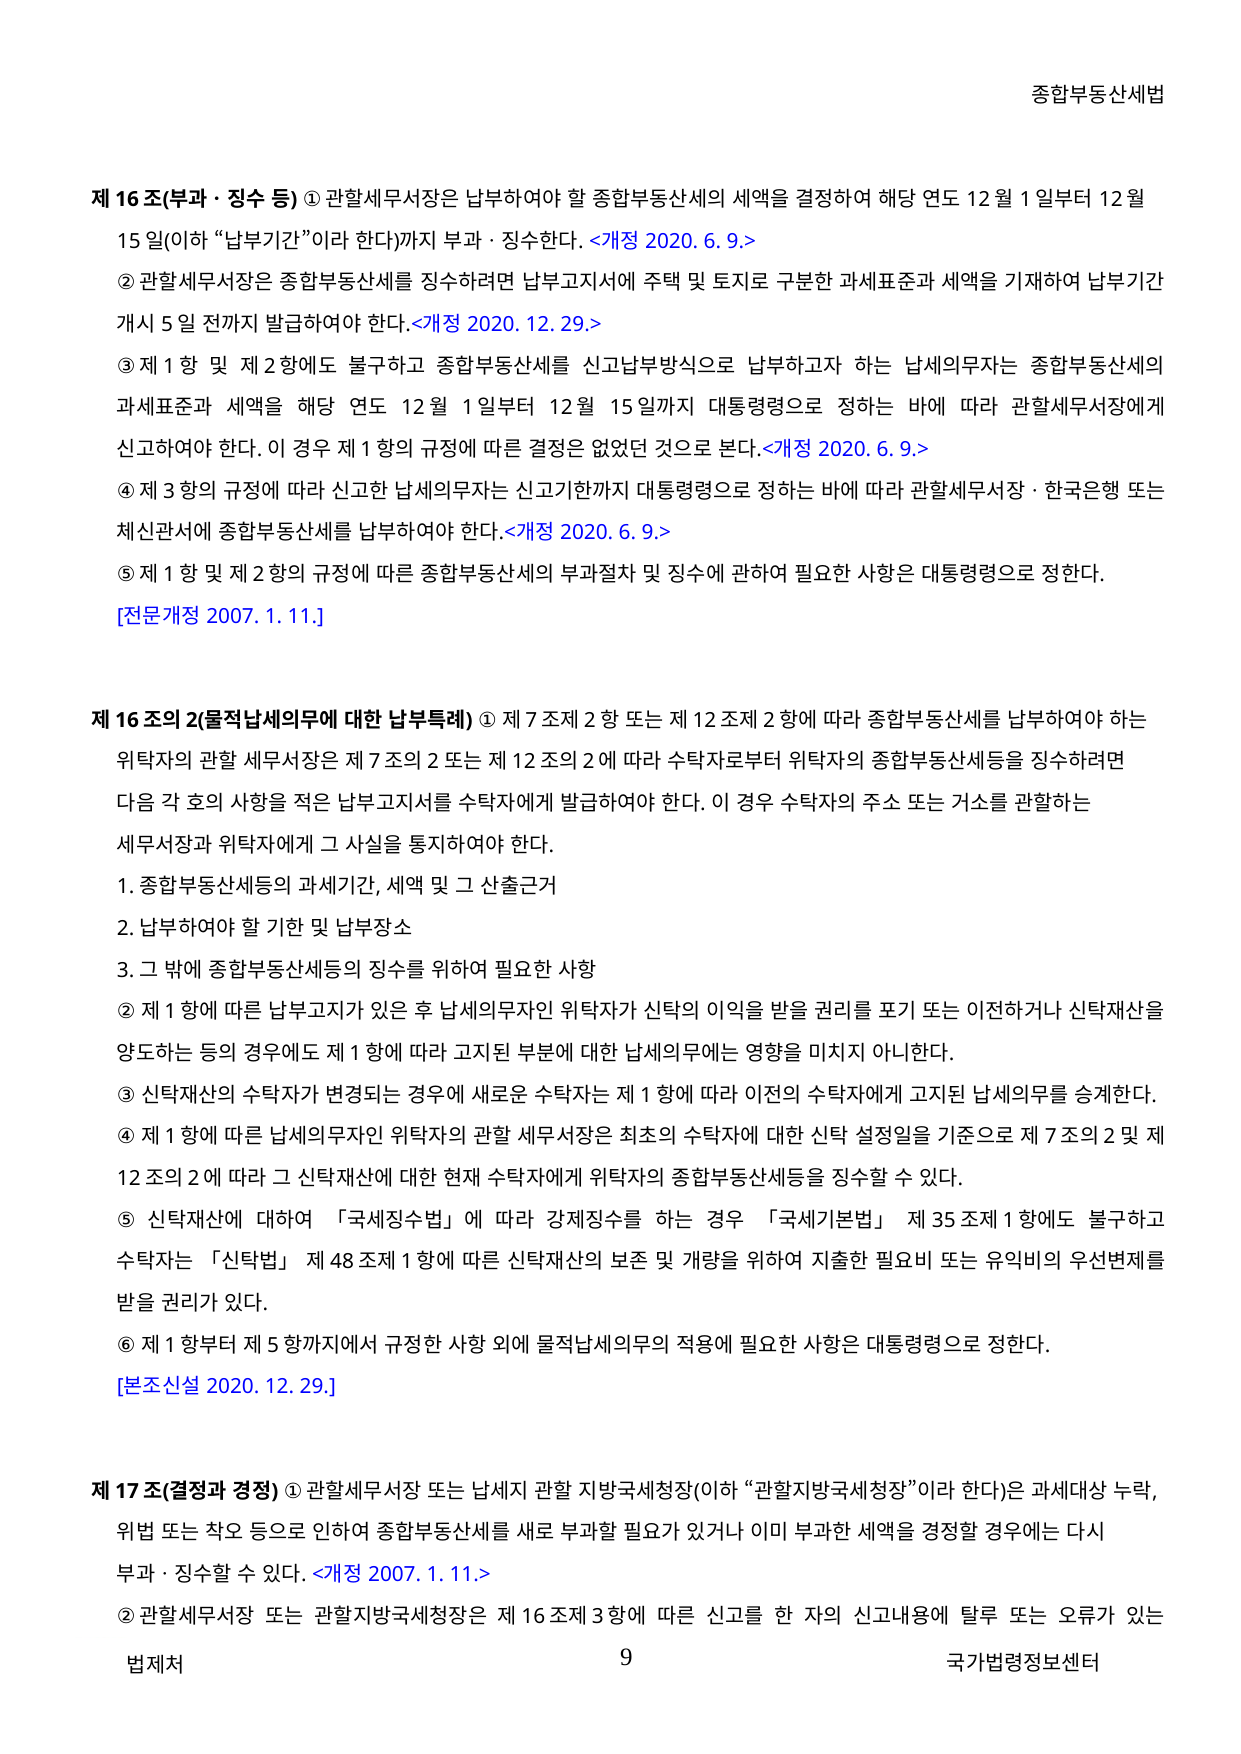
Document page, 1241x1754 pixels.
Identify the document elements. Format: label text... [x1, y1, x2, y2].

text 제17조(결정과 경정) ①관할세무서장 또는 납세지 관할 지방국세청장(이하 “관할지방국세청장”이라 한다)은 과세대상 누락, 위법 또는 착오 등으로 인하여 종합부동산세를 새로 부과할 필요가 있거나 이미 부과한 세액을 경정할 경우에는 다시 부과ㆍ징수할 수 있다. <개정 2007. 1. 11.> [92, 1462, 1165, 1587]
text ③ 신탁재산의 수탁자가 변경되는 경우에 새로운 수탁자는 제1항에 따라 이전의 수탁자에게 고지된 납세의무를 승계한다. [117, 1067, 1165, 1108]
text ③제1항 및 제2항에도 불구하고 종합부동산세를 신고납부방식으로 납부하고자 하는 납세의무자는 종합부동산세의 과세표준과 세액을 해당 연도 12월 1일부터 12월 15일까지 대통령령으로 정하는 바에 따라 관할세무서장에게 신고하여야 한다. 이 경우 제1항의 규정에 따른 결정은 없었던 것으로 본다.<개정 2020. 6. 9.> [117, 337, 1165, 462]
text 제16조의2(물적납세의무에 대한 납부특례) ① 제7조제2항 또는 제12조제2항에 따라 종합부동산세를 납부하여야 하는 위탁자의 관할 세무서장은 제7조의2 또는 제12조의2에 따라 수탁자로부터 위탁자의 종합부동산세등을 징수하려면 다음 각 호의 사항을 적은 납부고지서를 수탁자에게 발급하여야 한다. 이 경우 수탁자의 주소 또는 거소를 관할하는 세무서장과 위탁자에게 그 사실을 통지하여야 한다. [92, 692, 1165, 858]
text 3. 그 밖에 종합부동산세등의 징수를 위하여 필요한 사항 [117, 942, 1165, 983]
text [전문개정 2007. 1. 11.] [117, 587, 1165, 629]
text ② 제1항에 따른 납부고지가 있은 후 납세의무자인 위탁자가 신탁의 이익을 받을 권리를 포기 또는 이전하거나 신탁재산을 양도하는 등의 경우에도 제1항에 따라 고지된 부분에 대한 납세의무에는 영향을 미치지 아니한다. [117, 983, 1165, 1067]
text 2. 납부하여야 할 기한 및 납부장소 [117, 900, 1165, 942]
text ②관할세무서장은 종합부동산세를 징수하려면 납부고지서에 주택 및 토지로 구분한 과세표준과 세액을 기재하여 납부기간 개시 5일 전까지 발급하여야 한다.<개정 2020. 12. 29.> [117, 254, 1165, 337]
text ④ 제1항에 따른 납세의무자인 위탁자의 관할 세무서장은 최초의 수탁자에 대한 신탁 설정일을 기준으로 제7조의2 및 제12조의2에 따라 그 신탁재산에 대한 현재 수탁자에게 위탁자의 종합부동산세등을 징수할 수 있다. [117, 1108, 1165, 1192]
text ⑤제1항 및 제2항의 규정에 따른 종합부동산세의 부과절차 및 징수에 관하여 필요한 사항은 대통령령으로 정한다. [117, 546, 1165, 587]
text ④제3항의 규정에 따라 신고한 납세의무자는 신고기한까지 대통령령으로 정하는 바에 따라 관할세무서장ㆍ한국은행 또는 체신관서에 종합부동산세를 납부하여야 한다.<개정 2020. 6. 9.> [117, 462, 1165, 546]
text 1. 종합부동산세등의 과세기간, 세액 및 그 산출근거 [117, 858, 1165, 900]
text 제16조(부과ㆍ징수 등) ①관할세무서장은 납부하여야 할 종합부동산세의 세액을 결정하여 해당 연도 12월 1일부터 12월 15일(이하 “납부기간”이라 한다)까지 부과ㆍ징수한다. <개정 2020. 6. 9.> [92, 171, 1165, 254]
text ⑤ 신탁재산에 대하여 「국세징수법」에 따라 강제징수를 하는 경우 「국세기본법」 제35조제1항에도 불구하고 수탁자는 「신탁법」 제48조제1항에 따른 신탁재산의 보존 및 개량을 위하여 지출한 필요비 또는 유익비의 우선변제를 받을 권리가 있다. [117, 1192, 1165, 1317]
text ⑥ 제1항부터 제5항까지에서 규정한 사항 외에 물적납세의무의 적용에 필요한 사항은 대통령령으로 정한다. [117, 1317, 1165, 1358]
text [본조신설 2020. 12. 29.] [117, 1358, 1165, 1400]
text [117, 1587, 1165, 1629]
